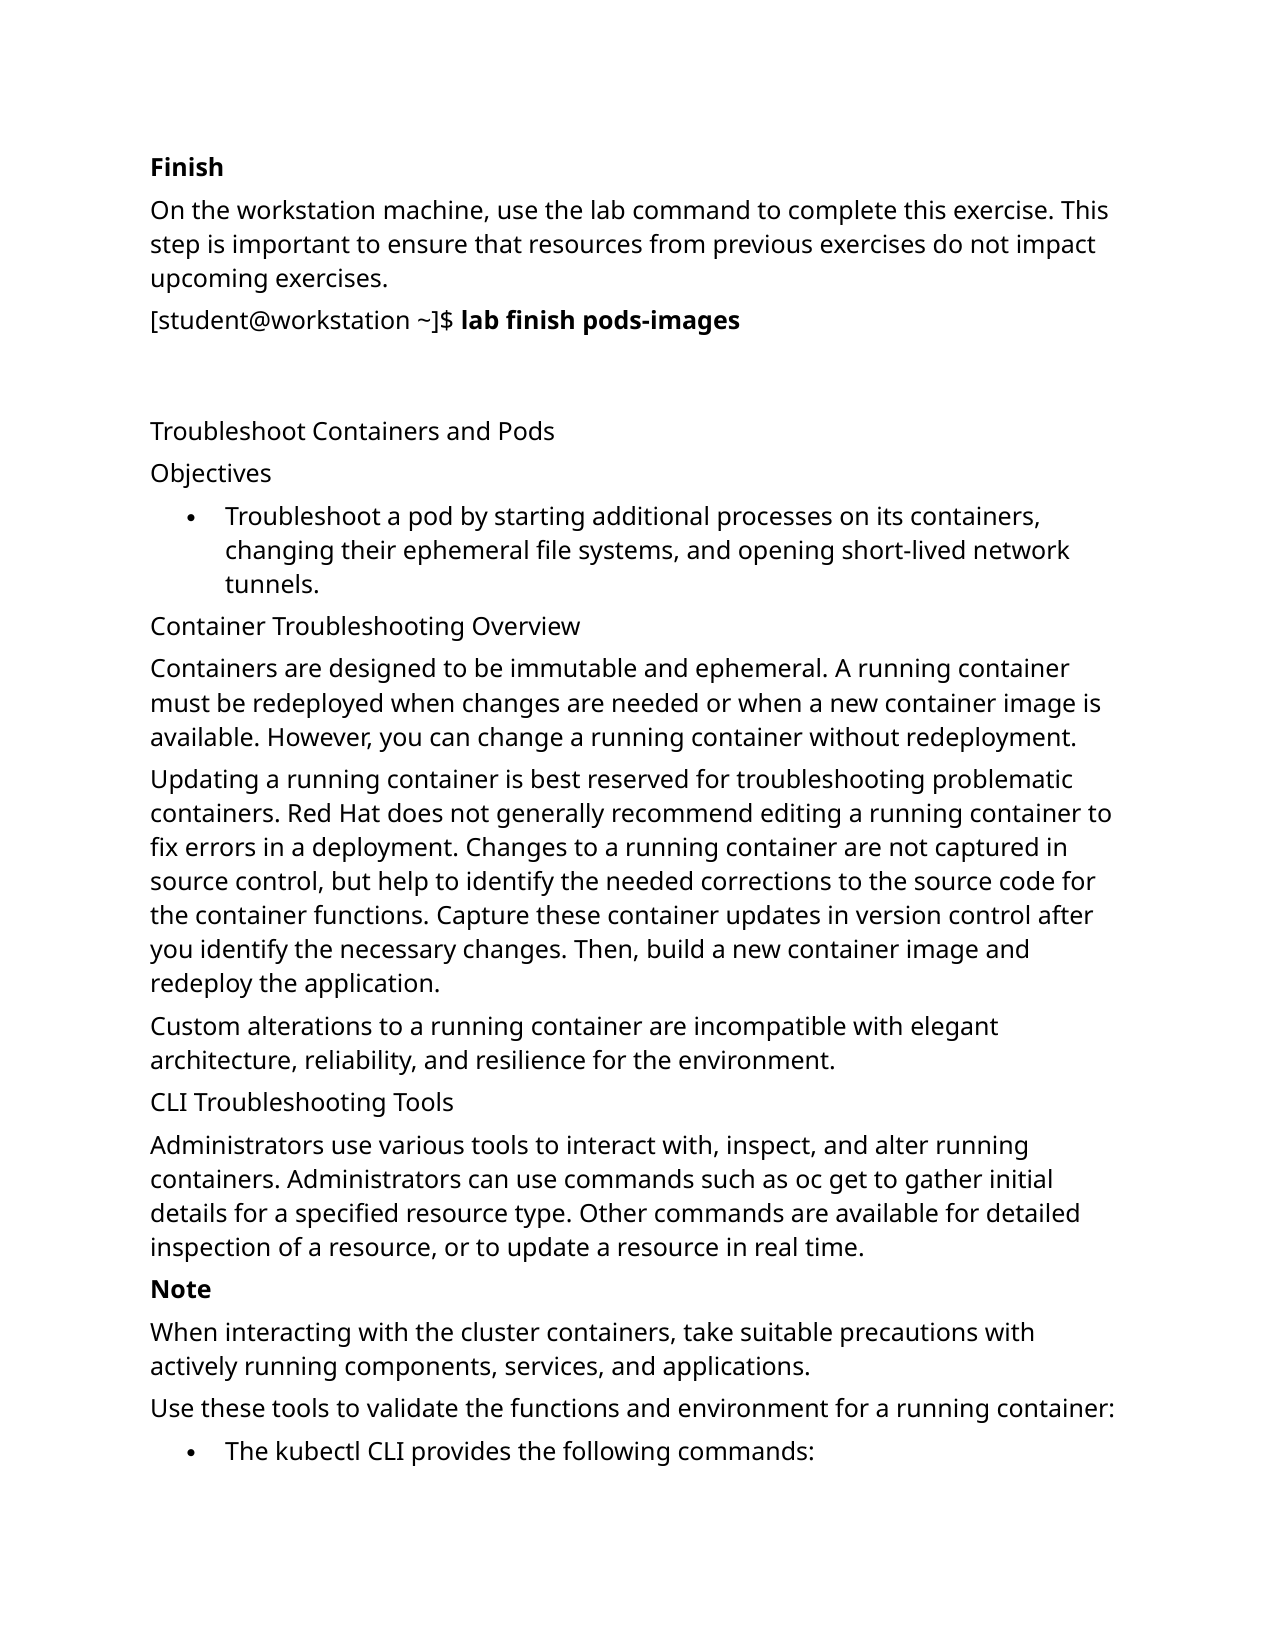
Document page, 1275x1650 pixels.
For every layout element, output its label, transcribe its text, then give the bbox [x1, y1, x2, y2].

text Note [150, 1272, 1125, 1306]
text On the workstation machine, use the lab command to complete this exercise. This step is important to ensure that resources from previous exercises do not impact upcoming exercises. [150, 192, 1125, 294]
text CLI Troubleshooting Tools [150, 1085, 1125, 1119]
text Troubleshoot Containers and Pods [150, 345, 1125, 447]
text Custom alterations to a running container are incompatible with elegant architecture, reliability, and resilience for the environment. [150, 1008, 1125, 1077]
text Containers are designed to be immutable and ephemeral. A running container must be redeployed when changes are needed or when a new container image is available. However, you can change a running container without redeployment. [150, 651, 1125, 753]
text Objectives [150, 456, 1125, 490]
text Updating a running container is best reserved for troubleshooting problematic containers. Red Hat does not generally recommend editing a running container to fix errors in a deployment. Changes to a running container are not captured in source control, but help to identify the needed corrections to the source code for the container functions. Capture these container updates in version control after you identify the necessary changes. Then, build a new container image and redeploy the application. [150, 762, 1125, 1000]
text When interacting with the cluster containers, take suitable precautions with actively running components, services, and applications. [150, 1314, 1125, 1382]
text [student@workstation ~]$ lab finish pods-images [150, 303, 1125, 337]
text Finish [150, 150, 1125, 184]
list Troubleshoot a pod by starting additional processes on its containers, changing their ephemeral file systems, and opening short-lived network tunnels. [187, 498, 1125, 600]
text Use these tools to validate the functions and environment for a running container: [150, 1391, 1125, 1425]
text Container Troubleshooting Overview [150, 609, 1125, 643]
list The kubectl CLI provides the following commands: [187, 1433, 1125, 1467]
text Administrators use various tools to interact with, inspect, and alter running containers. Administrators can use commands such as oc get to gather initial details for a specified resource type. Other commands are available for detailed inspection of a resource, or to update a resource in real time. [150, 1127, 1125, 1263]
